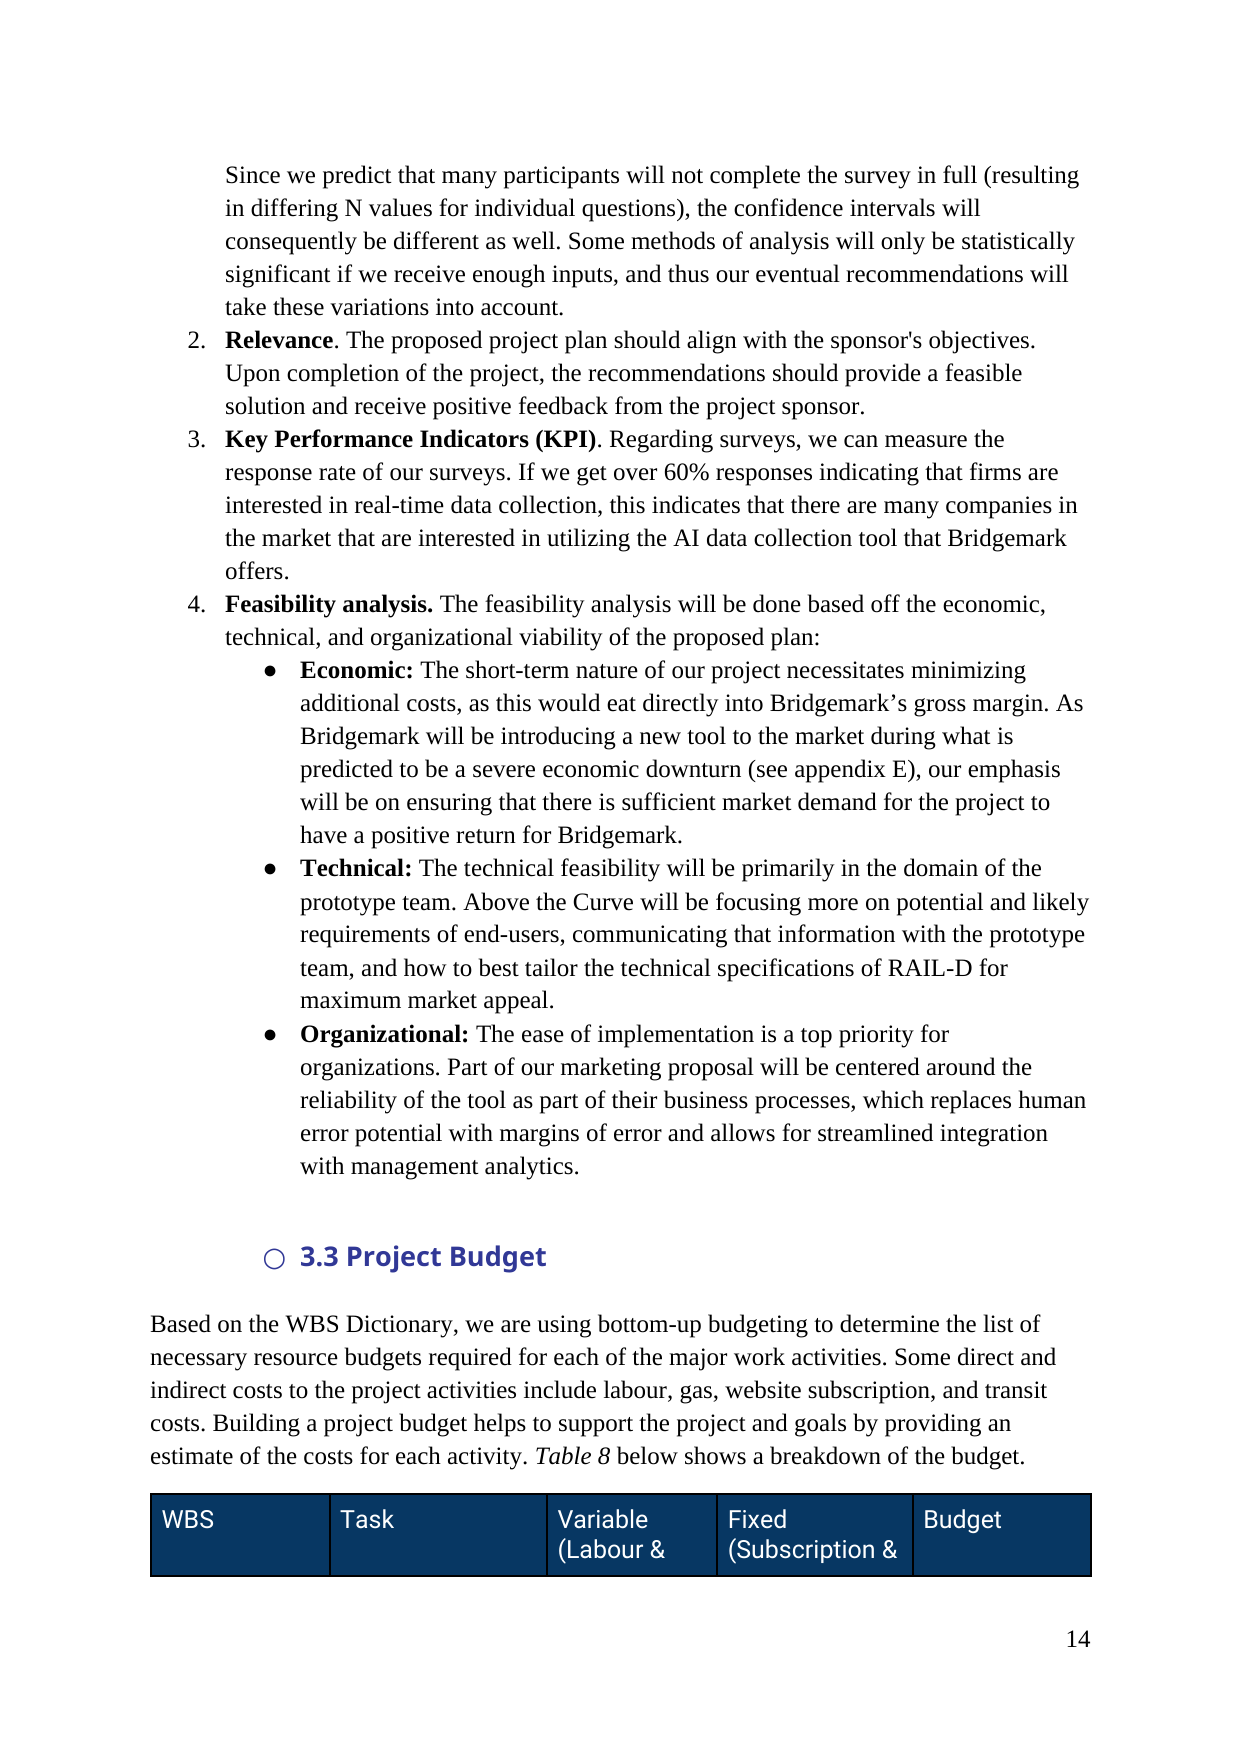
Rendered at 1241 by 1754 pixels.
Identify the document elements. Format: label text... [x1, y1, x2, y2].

list Organizational: The ease of implementation is a top priority for organizations. Part of our marketing proposal will be centered around the reliability of the tool as part of their business processes, which replaces human error potential with margins of error and allows for streamlined integration with management analytics. [262, 1019, 1090, 1179]
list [187, 160, 1090, 321]
text Based on the WBS Dictionary, we are using bottom-up budgeting to determine the list of necessary resource budgets required for each of the major work activities. Some direct and indirect costs to the project activities include labour, gas, website subscription, and transit costs. Building a project budget helps to support the project and goals by providing an estimate of the costs for each activity. Table 8 below shows a breakdown of the budget. [150, 1309, 1090, 1470]
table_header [718, 1495, 912, 1575]
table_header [548, 1495, 716, 1575]
list Relevance. The proposed project plan should align with the sponsor's objectives. Upon completion of the project, the recommendations should provide a feasible solution and receive positive feedback from the project sponsor. [187, 325, 1090, 420]
table_header Budget [914, 1495, 1090, 1575]
list Key Performance Indicators (KPI). Regarding surveys, we can measure the response rate of our surveys. If we get over 60% responses indicating that firms are interested in real-time data collection, this indicates that there are many companies in the market that are interested in utilizing the AI data collection tool that Bridgemark offers. [187, 424, 1090, 585]
subtitle 3.3 Project Budget [262, 1237, 1090, 1274]
list Economic: The short-term nature of our project necessitates minimizing additional costs, as this would eat directly into Bridgemark’s gross margin. As Bridgemark will be introducing a new tool to the market during what is predicted to be a severe economic downturn (see appendix E), our emphasis will be on ensuring that there is sufficient market demand for the project to have a positive return for Bridgemark. [262, 655, 1090, 849]
list Feasibility analysis. The feasibility analysis will be done based off the economic, technical, and organizational viability of the proposed plan: [187, 589, 1090, 651]
list Technical: The technical feasibility will be primarily in the domain of the prototype team. Above the Curve will be focusing more on potential and likely requirements of end-users, communicating that information with the prototype team, and how to best tailor the technical specifications of RAIL-D for maximum market appeal. [262, 853, 1090, 1014]
table_header Task [331, 1495, 546, 1575]
table_header WBS [152, 1495, 329, 1575]
